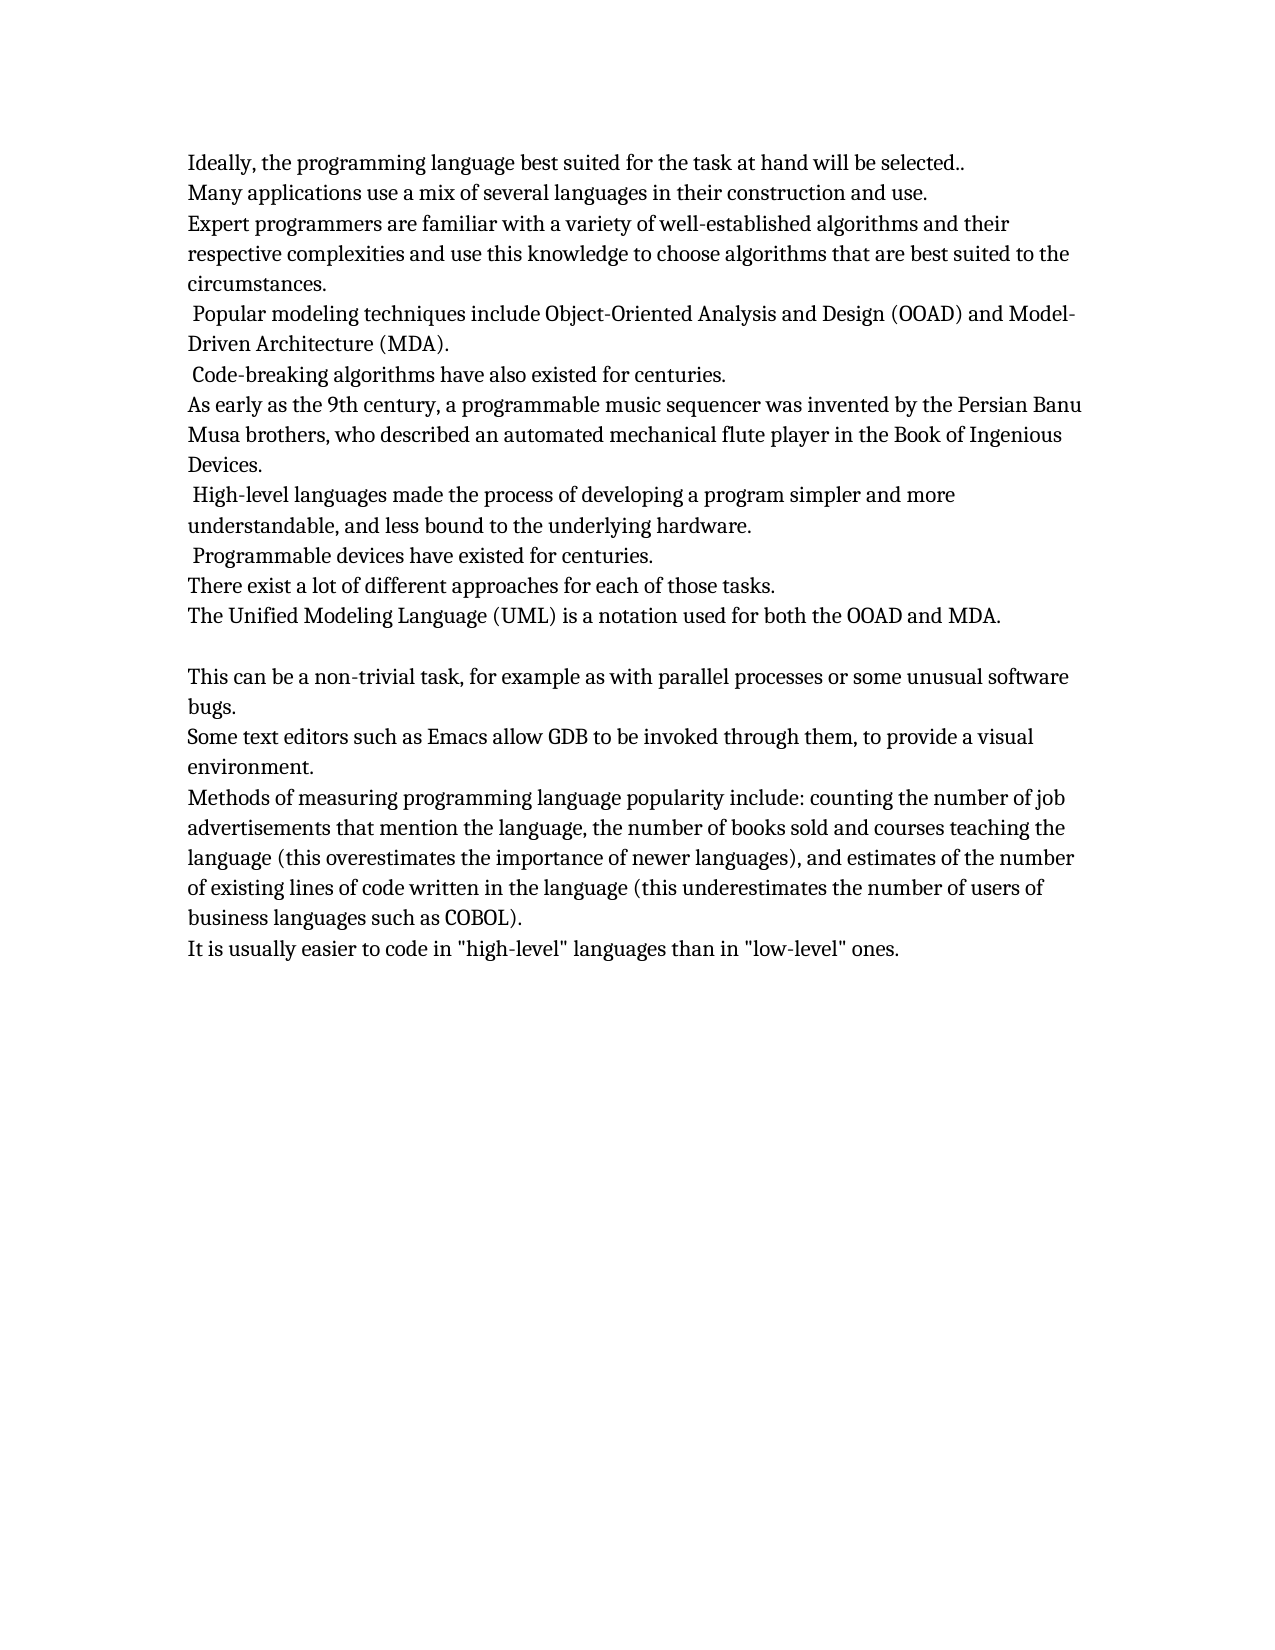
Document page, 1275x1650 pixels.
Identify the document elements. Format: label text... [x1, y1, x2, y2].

text Ideally, the programming language best suited for the task at hand will be selected.. Many applications use a mix of several languages in their construction and use. Expert programmers are familiar with a variety of well-established algorithms and their respective complexities and use this knowledge to choose algorithms that are best suited to the circumstances. Popular modeling techniques include Object-Oriented Analysis and Design (OOAD) and Model-Driven Architecture (MDA). Code-breaking algorithms have also existed for centuries. As early as the 9th century, a programmable music sequencer was invented by the Persian Banu Musa brothers, who described an automated mechanical flute player in the Book of Ingenious Devices. High-level languages made the process of developing a program simpler and more understandable, and less bound to the underlying hardware. Programmable devices have existed for centuries. There exist a lot of different approaches for each of those tasks. The Unified Modeling Language (UML) is a notation used for both the OOAD and MDA. This can be a non-trivial task, for example as with parallel processes or some unusual software bugs. Some text editors such as Emacs allow GDB to be invoked through them, to provide a visual environment. Methods of measuring programming language popularity include: counting the number of job advertisements that mention the language, the number of books sold and courses teaching the language (this overestimates the importance of newer languages), and estimates of the number of existing lines of code written in the language (this underestimates the number of users of business languages such as COBOL). It is usually easier to code in "high-level" languages than in "low-level" ones. [187, 150, 1087, 962]
